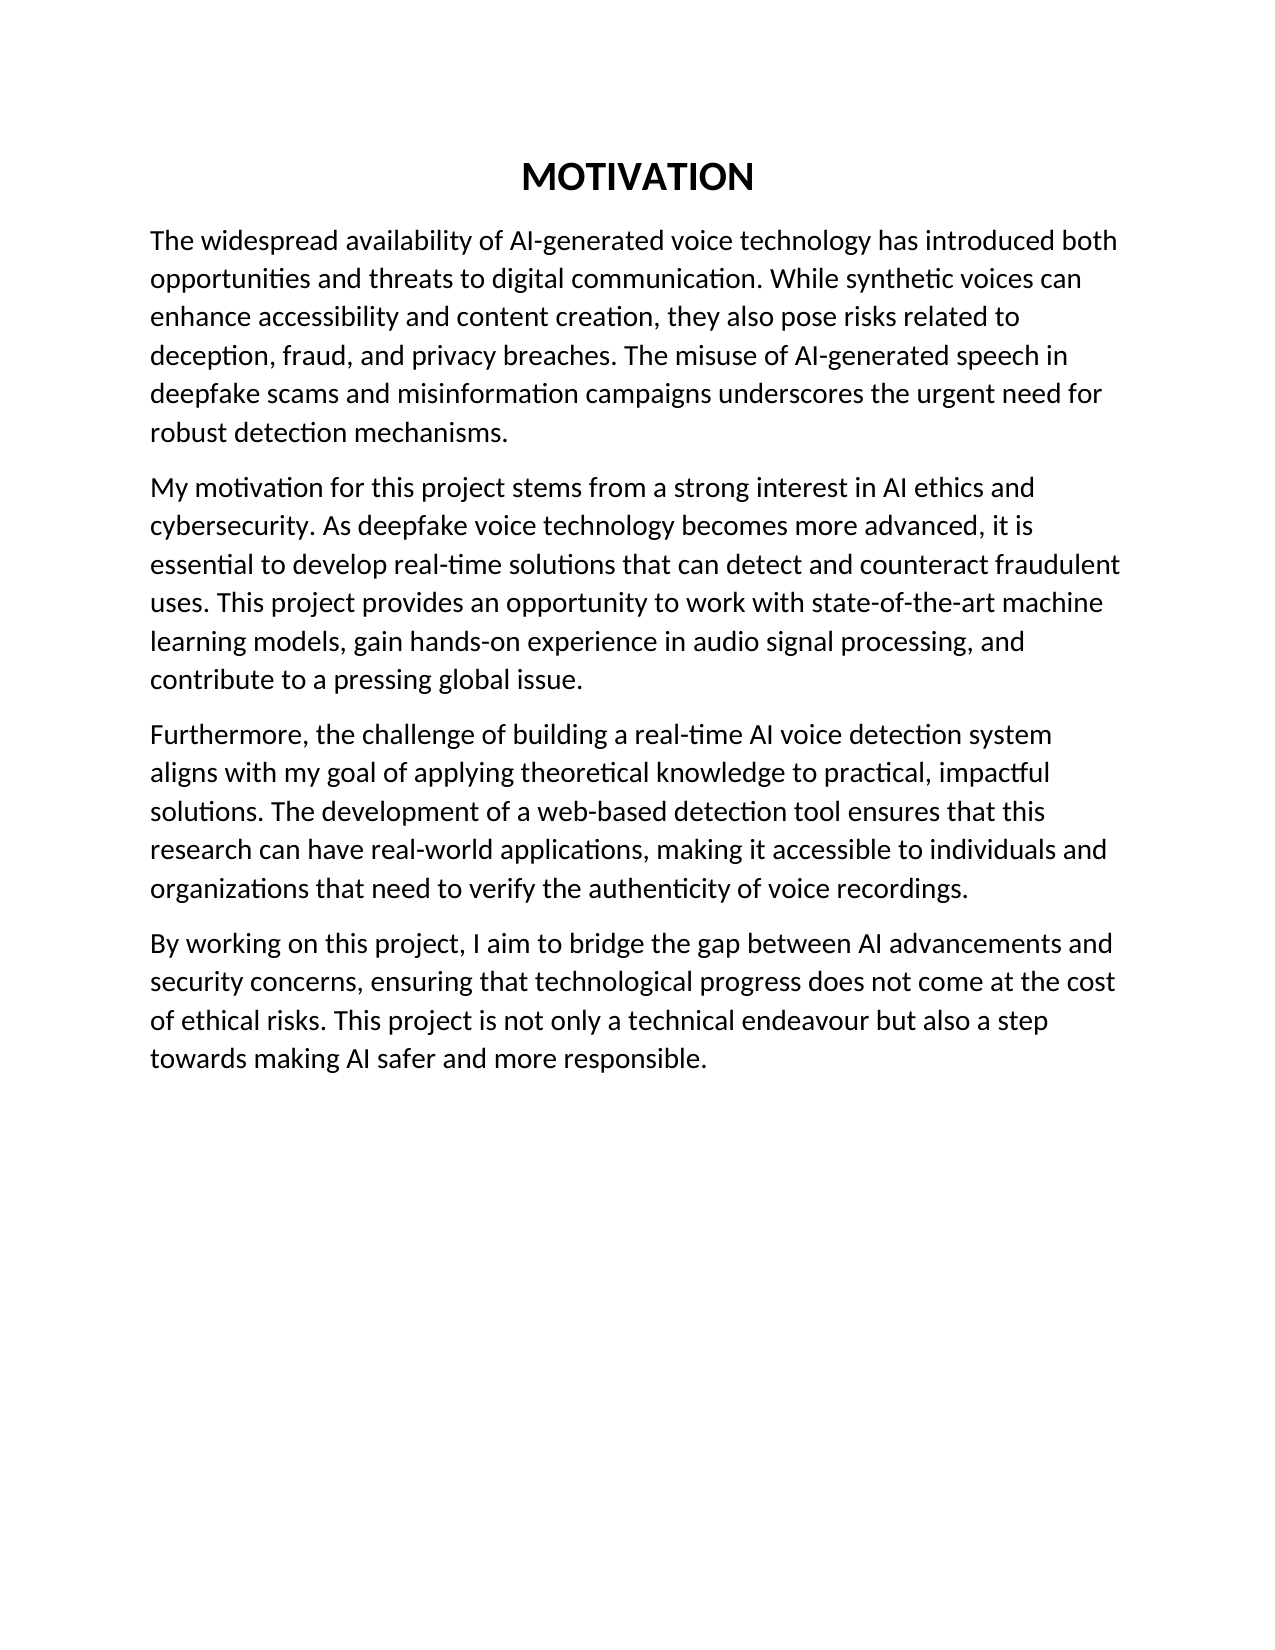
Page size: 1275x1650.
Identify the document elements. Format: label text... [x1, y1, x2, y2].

text By working on this project, I aim to bridge the gap between AI advancements and security concerns, ensuring that technological progress does not come at the cost of ethical risks. This project is not only a technical endeavour but also a step towards making AI safer and more responsible. [150, 925, 1125, 1076]
text My motivation for this project stems from a strong interest in AI ethics and cybersecurity. As deepfake voice technology becomes more advanced, it is essential to develop real-time solutions that can detect and counteract fraudulent uses. This project provides an opportunity to work with state-of-the-art machine learning models, gain hands-on experience in audio signal processing, and contribute to a pressing global issue. [150, 469, 1125, 697]
text Furthermore, the challenge of building a real-time AI voice detection system aligns with my goal of applying theoretical knowledge to practical, impactful solutions. The development of a web-based detection tool ensures that this research can have real-world applications, making it accessible to individuals and organizations that need to verify the authenticity of voice recordings. [150, 716, 1125, 906]
text MOTIVATION [150, 150, 1125, 201]
text The widespread availability of AI-generated voice technology has introduced both opportunities and threats to digital communication. While synthetic voices can enhance accessibility and content creation, they also pose risks related to deception, fraud, and privacy breaches. The misuse of AI-generated speech in deepfake scams and misinformation campaigns underscores the urgent need for robust detection mechanisms. [150, 222, 1125, 449]
